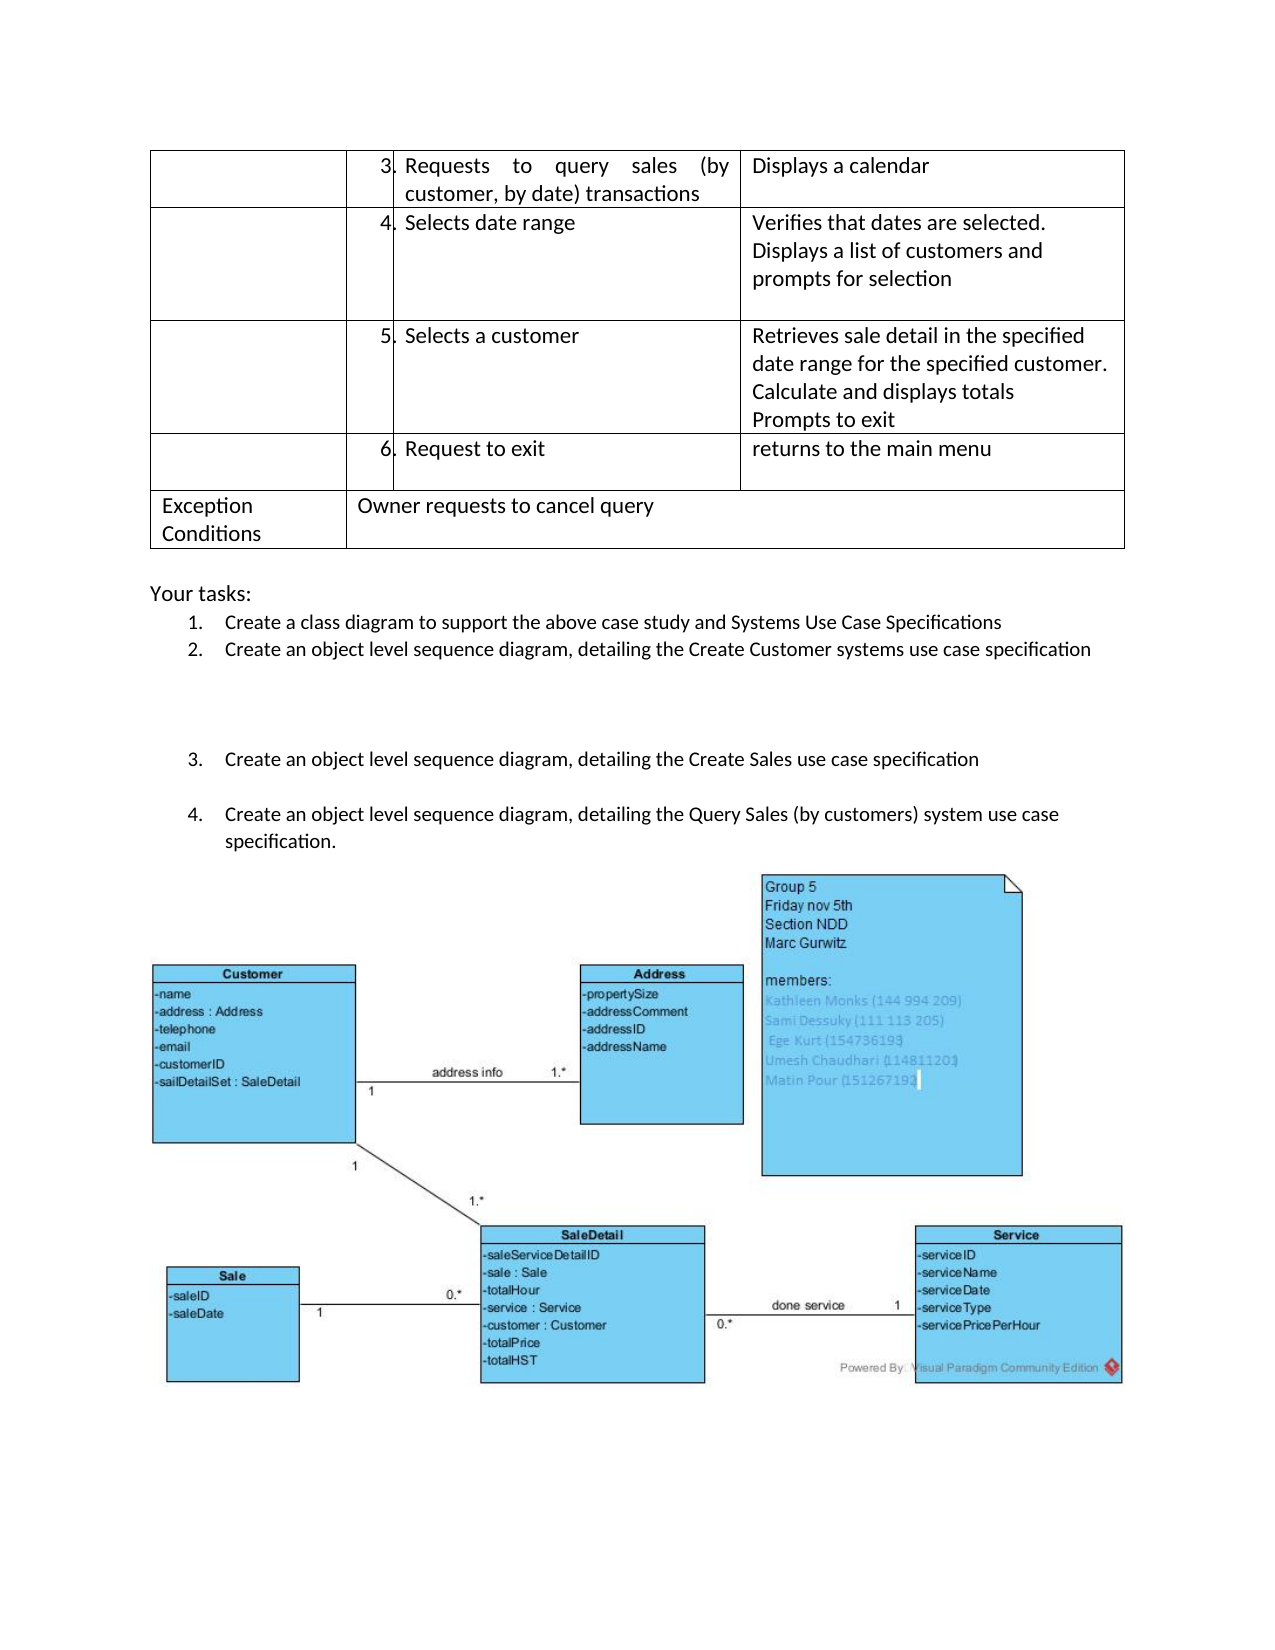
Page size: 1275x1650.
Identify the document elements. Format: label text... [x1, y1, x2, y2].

table_cell [151, 208, 346, 320]
table_cell [347, 151, 393, 207]
table_cell Verifies that dates are selected. Displays a list of customers and prompts for selection [741, 208, 1124, 320]
table_cell [347, 321, 393, 433]
table_cell returns to the main menu [741, 434, 1124, 490]
table_cell Selects a customer [394, 321, 740, 433]
table_cell [347, 434, 393, 490]
table_cell Retrieves sale detail in the specified date range for the specified customer. Calculate and displays totals Prompts to exit [741, 321, 1124, 433]
list Your tasks: [150, 579, 1125, 607]
table_cell [347, 208, 393, 320]
table_cell Exception Conditions [151, 491, 346, 547]
table_cell Selects date range [394, 208, 740, 320]
table_cell Displays a calendar [741, 151, 1124, 207]
table_cell Owner requests to cancel query [347, 491, 1124, 547]
table_cell [151, 434, 346, 490]
table_cell Requests to query sales (by customer, by date) transactions [394, 151, 740, 207]
list Create an object level sequence diagram, detailing the Query Sales (by customers) system use case specification. [187, 801, 1125, 853]
table_cell [151, 151, 346, 207]
picture [150, 872, 1125, 1387]
table_cell Request to exit [394, 434, 740, 490]
list Create an object level sequence diagram, detailing the Create Sales use case specification [187, 746, 1125, 771]
list Create a class diagram to support the above case study and Systems Use Case Specifications [187, 609, 1125, 634]
table_cell [151, 321, 346, 433]
list Create an object level sequence diagram, detailing the Create Customer systems use case specification [187, 636, 1125, 662]
